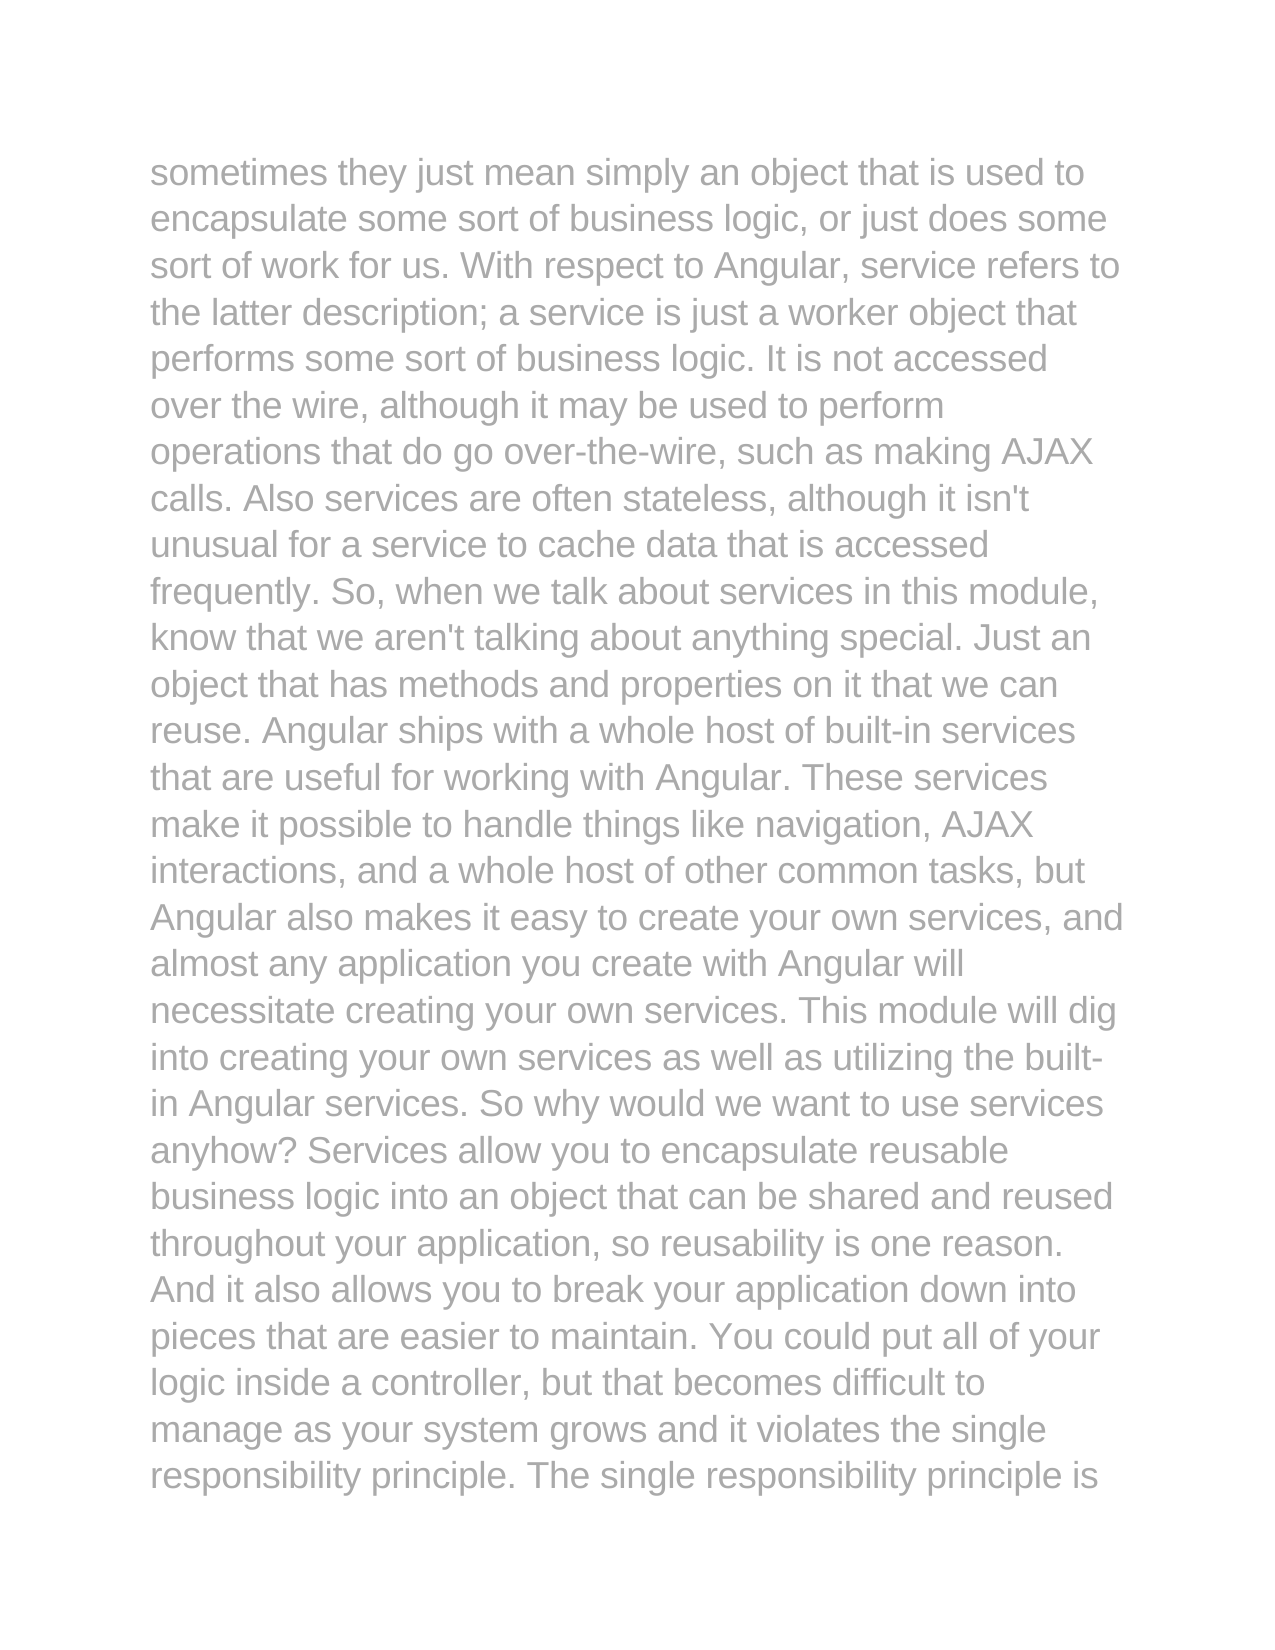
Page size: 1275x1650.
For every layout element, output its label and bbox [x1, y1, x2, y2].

text [150, 150, 1125, 1497]
